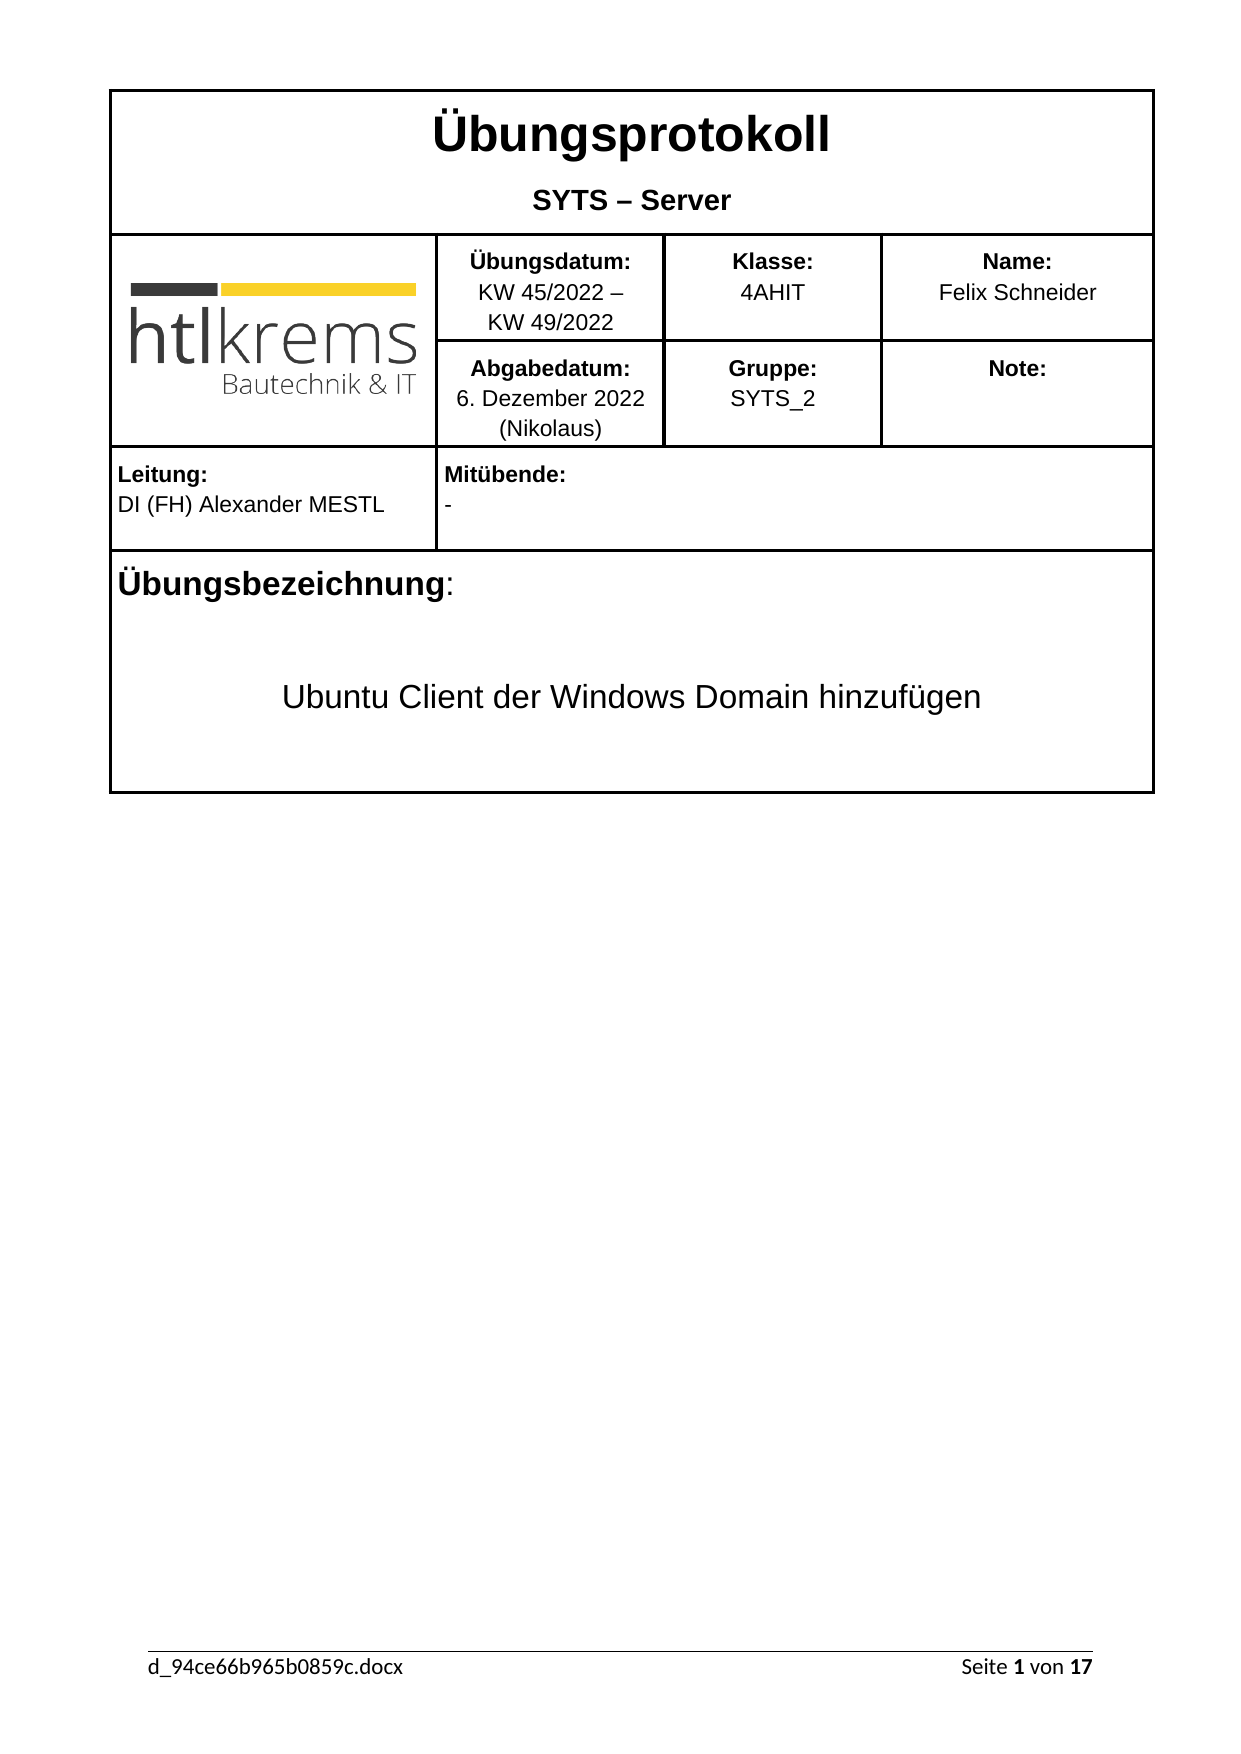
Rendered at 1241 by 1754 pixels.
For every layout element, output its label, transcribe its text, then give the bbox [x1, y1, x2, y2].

table_cell [112, 236, 435, 445]
table_cell Leitung: DI (FH) Alexander MESTL [112, 448, 435, 548]
table_cell Name: Felix Schneider [883, 236, 1152, 339]
table_cell Klasse: 4AHIT [666, 236, 880, 339]
table_cell Übungsbezeichnung: Ubuntu Client der Windows Domain hinzufügen [112, 552, 1152, 791]
table_cell Gruppe: SYTS_2 [666, 342, 880, 445]
table_cell Abgabedatum: 6. Dezember 2022 (Nikolaus) [438, 342, 662, 445]
table_header Übungsprotokoll SYTS – Server [112, 92, 1152, 233]
picture [130, 283, 417, 394]
table_cell Mitübende: - [438, 448, 1152, 548]
table_cell Note: [883, 342, 1152, 445]
table_cell Übungsdatum: KW 45/2022 – KW 49/2022 [438, 236, 662, 339]
